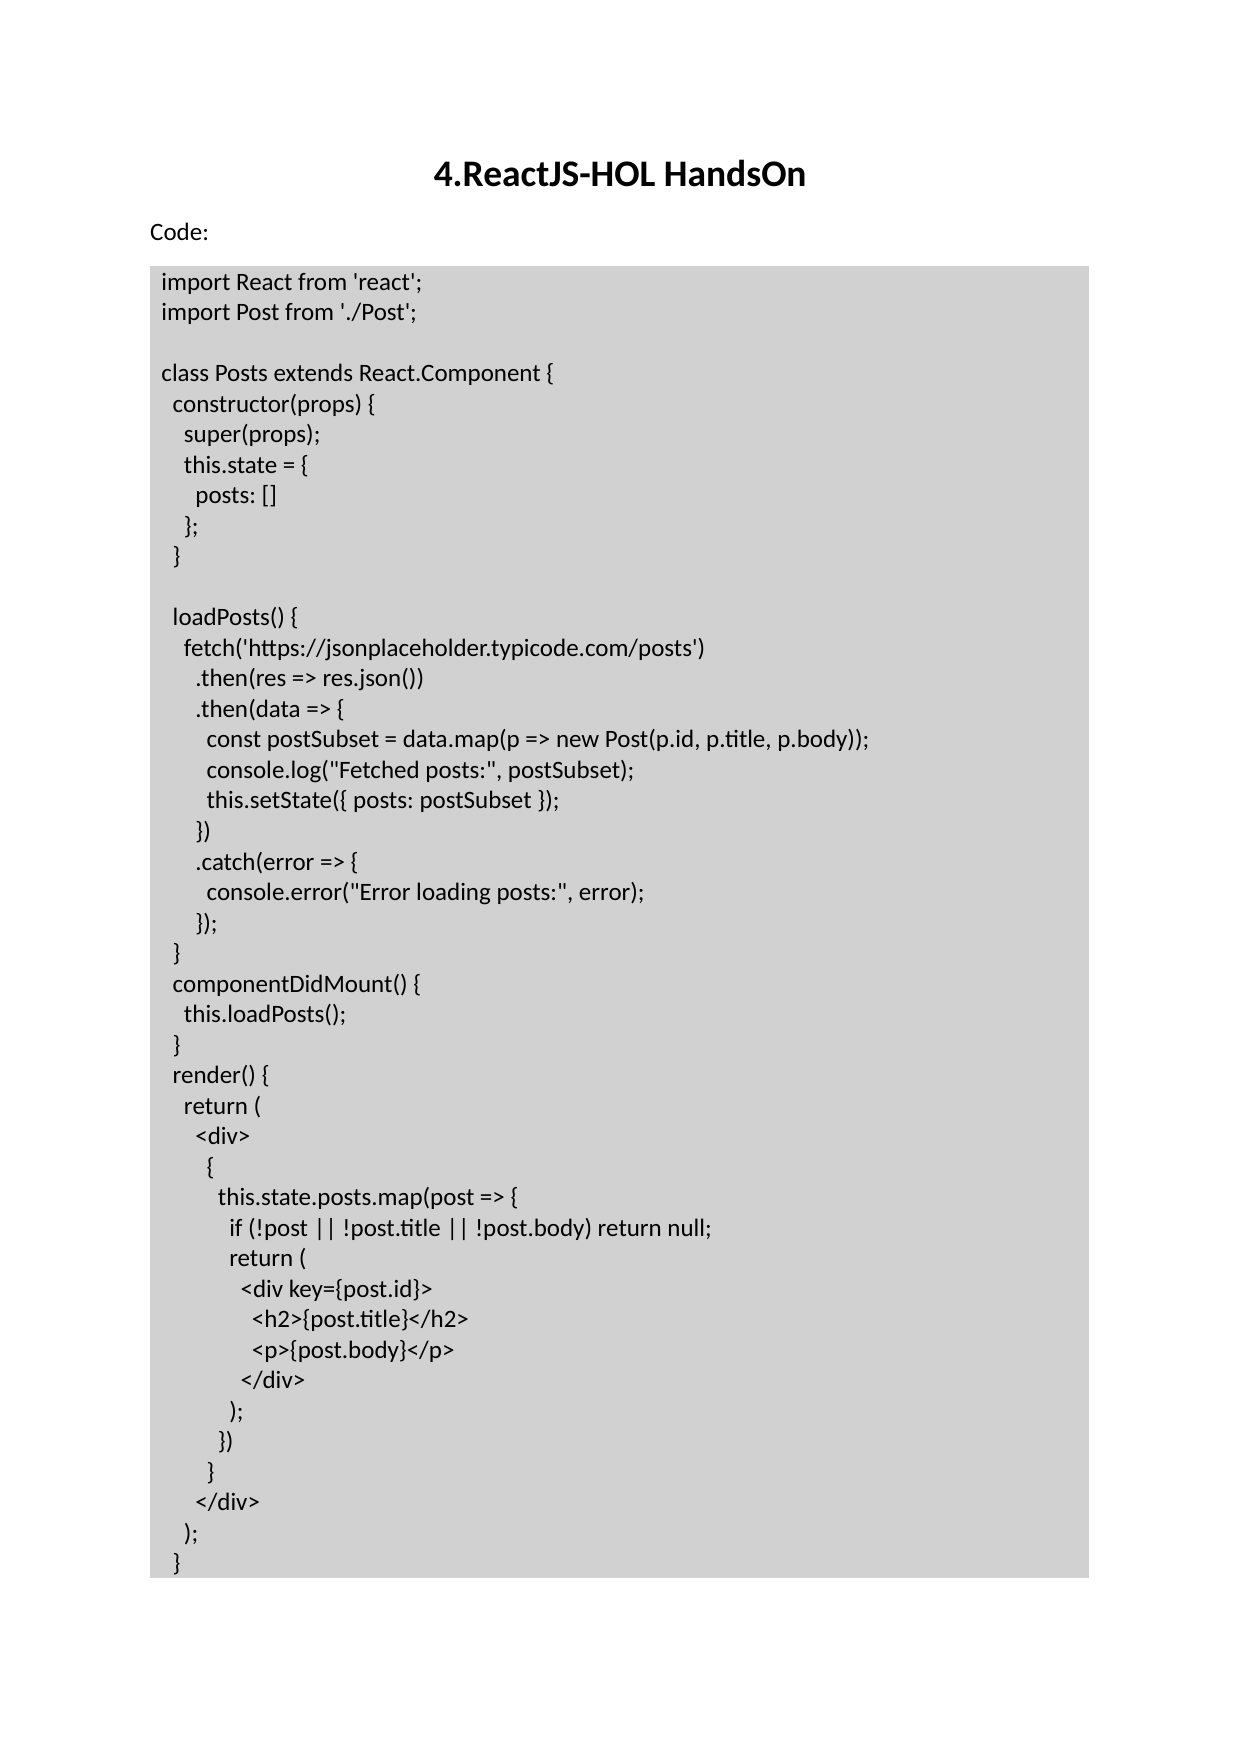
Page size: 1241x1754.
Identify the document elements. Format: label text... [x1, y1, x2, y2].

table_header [150, 266, 1089, 1578]
text Code: [150, 216, 1090, 247]
text 4.ReactJS-HOL HandsOn [150, 150, 1090, 196]
